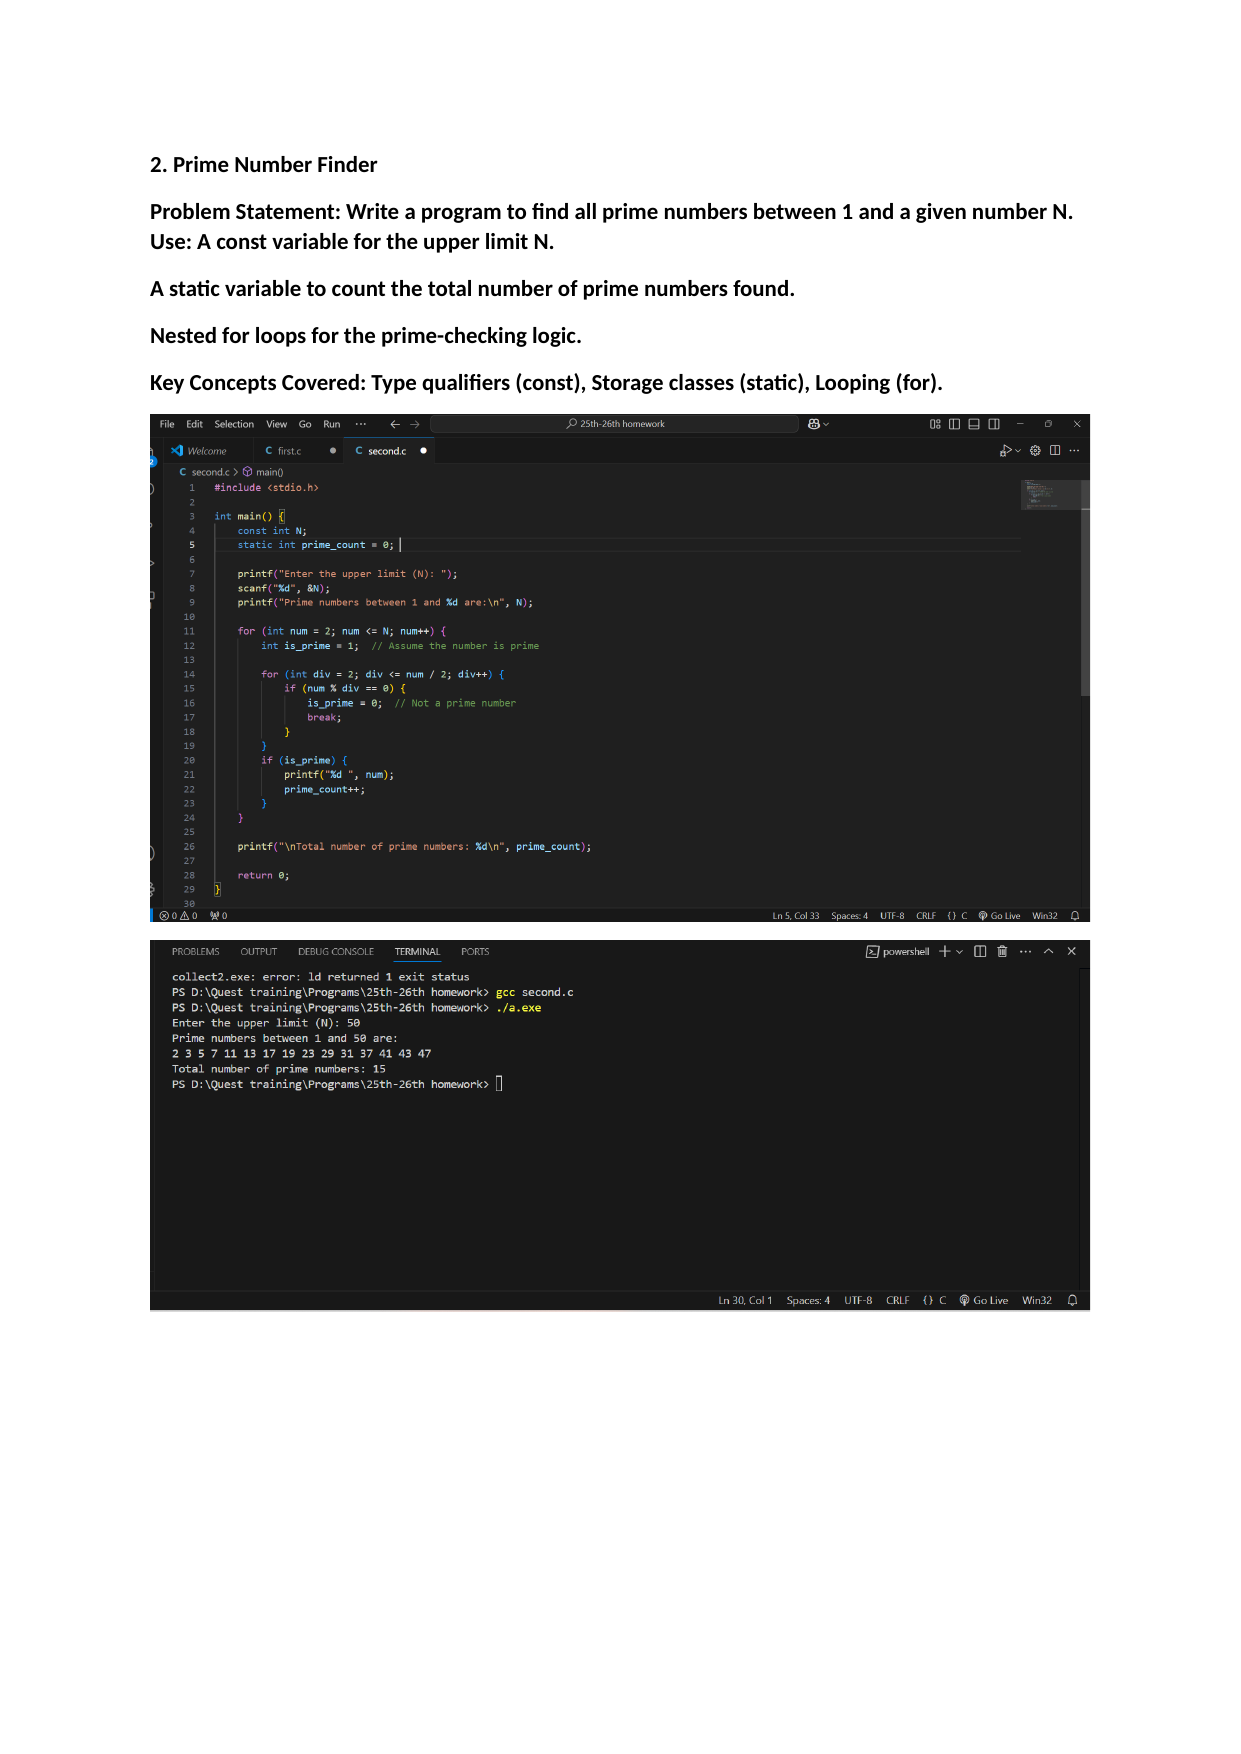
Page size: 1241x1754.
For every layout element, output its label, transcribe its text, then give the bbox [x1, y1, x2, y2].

text A static variable to count the total number of prime numbers found. [150, 274, 1090, 302]
text Nested for loops for the prime-checking logic. [150, 321, 1090, 349]
text 2. Prime Number Finder [150, 150, 1090, 178]
picture [150, 940, 1091, 1312]
text Key Concepts Covered: Type qualifiers (const), Storage classes (static), Looping (for). [150, 368, 1090, 396]
text Problem Statement: Write a program to find all prime numbers between 1 and a given number N. Use: A const variable for the upper limit N. [150, 197, 1090, 255]
picture [150, 414, 1091, 922]
